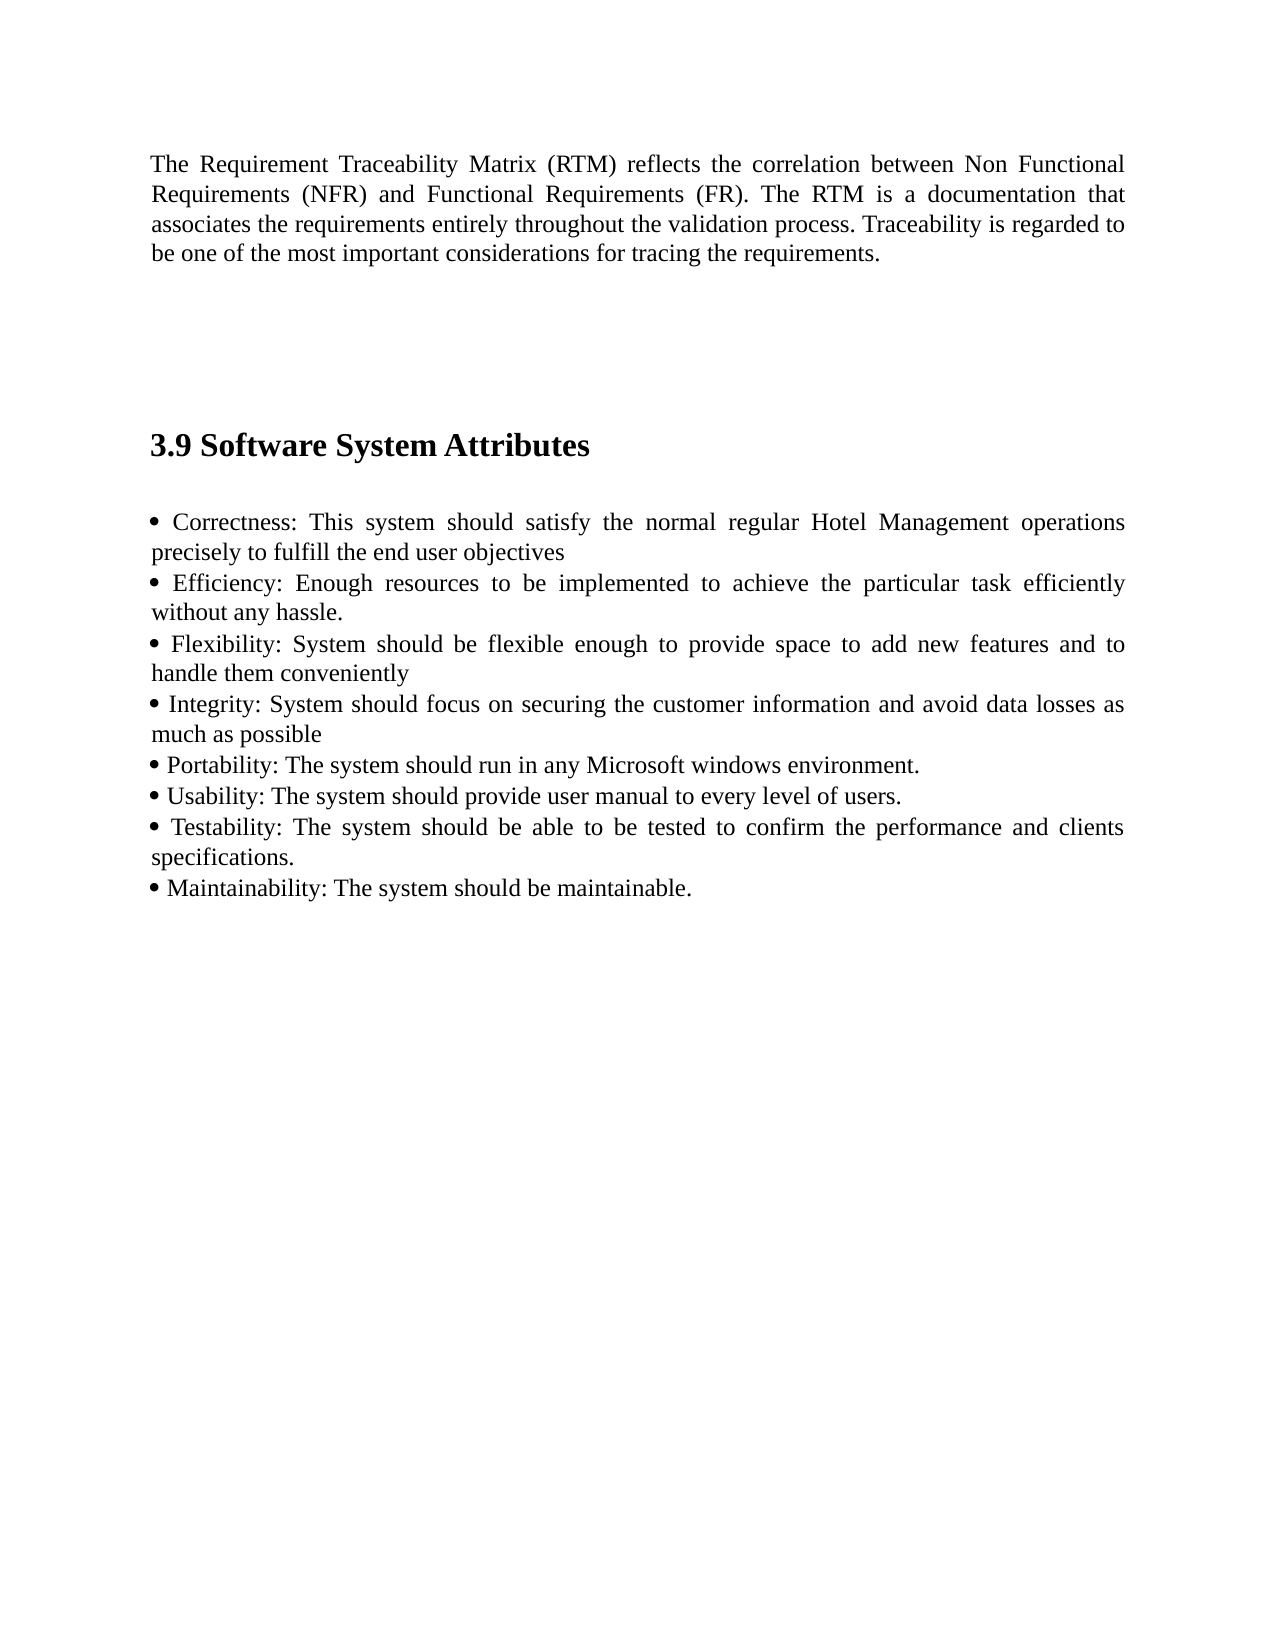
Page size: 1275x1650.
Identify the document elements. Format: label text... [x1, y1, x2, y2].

text Testability: The system should be able to be tested to confirm the performance and clients specifications. [150, 812, 1126, 871]
text Flexibility: System should be flexible enough to provide space to add new features and to handle them conveniently [150, 629, 1126, 687]
text Portability: The system should run in any Microsoft windows environment. [150, 750, 1126, 779]
text Maintainability: The system should be maintainable. [150, 873, 1126, 902]
text Usability: The system should provide user manual to every level of users. [150, 781, 1126, 810]
text 3.9 Software System Attributes [150, 425, 1126, 463]
text The Requirement Traceability Matrix (RTM) reflects the correlation between Non Functional Requirements (NFR) and Functional Requirements (FR). The RTM is a documentation that associates the requirements entirely throughout the validation process. Traceability is regarded to be one of the most important considerations for tracing the requirements. [150, 149, 1126, 267]
text Integrity: System should focus on securing the customer information and avoid data losses as much as possible [150, 689, 1126, 748]
text Efficiency: Enough resources to be implemented to achieve the particular task efficiently without any hassle. [150, 568, 1126, 626]
text Correctness: This system should satisfy the normal regular Hotel Management operations precisely to fulfill the end user objectives [150, 507, 1126, 566]
